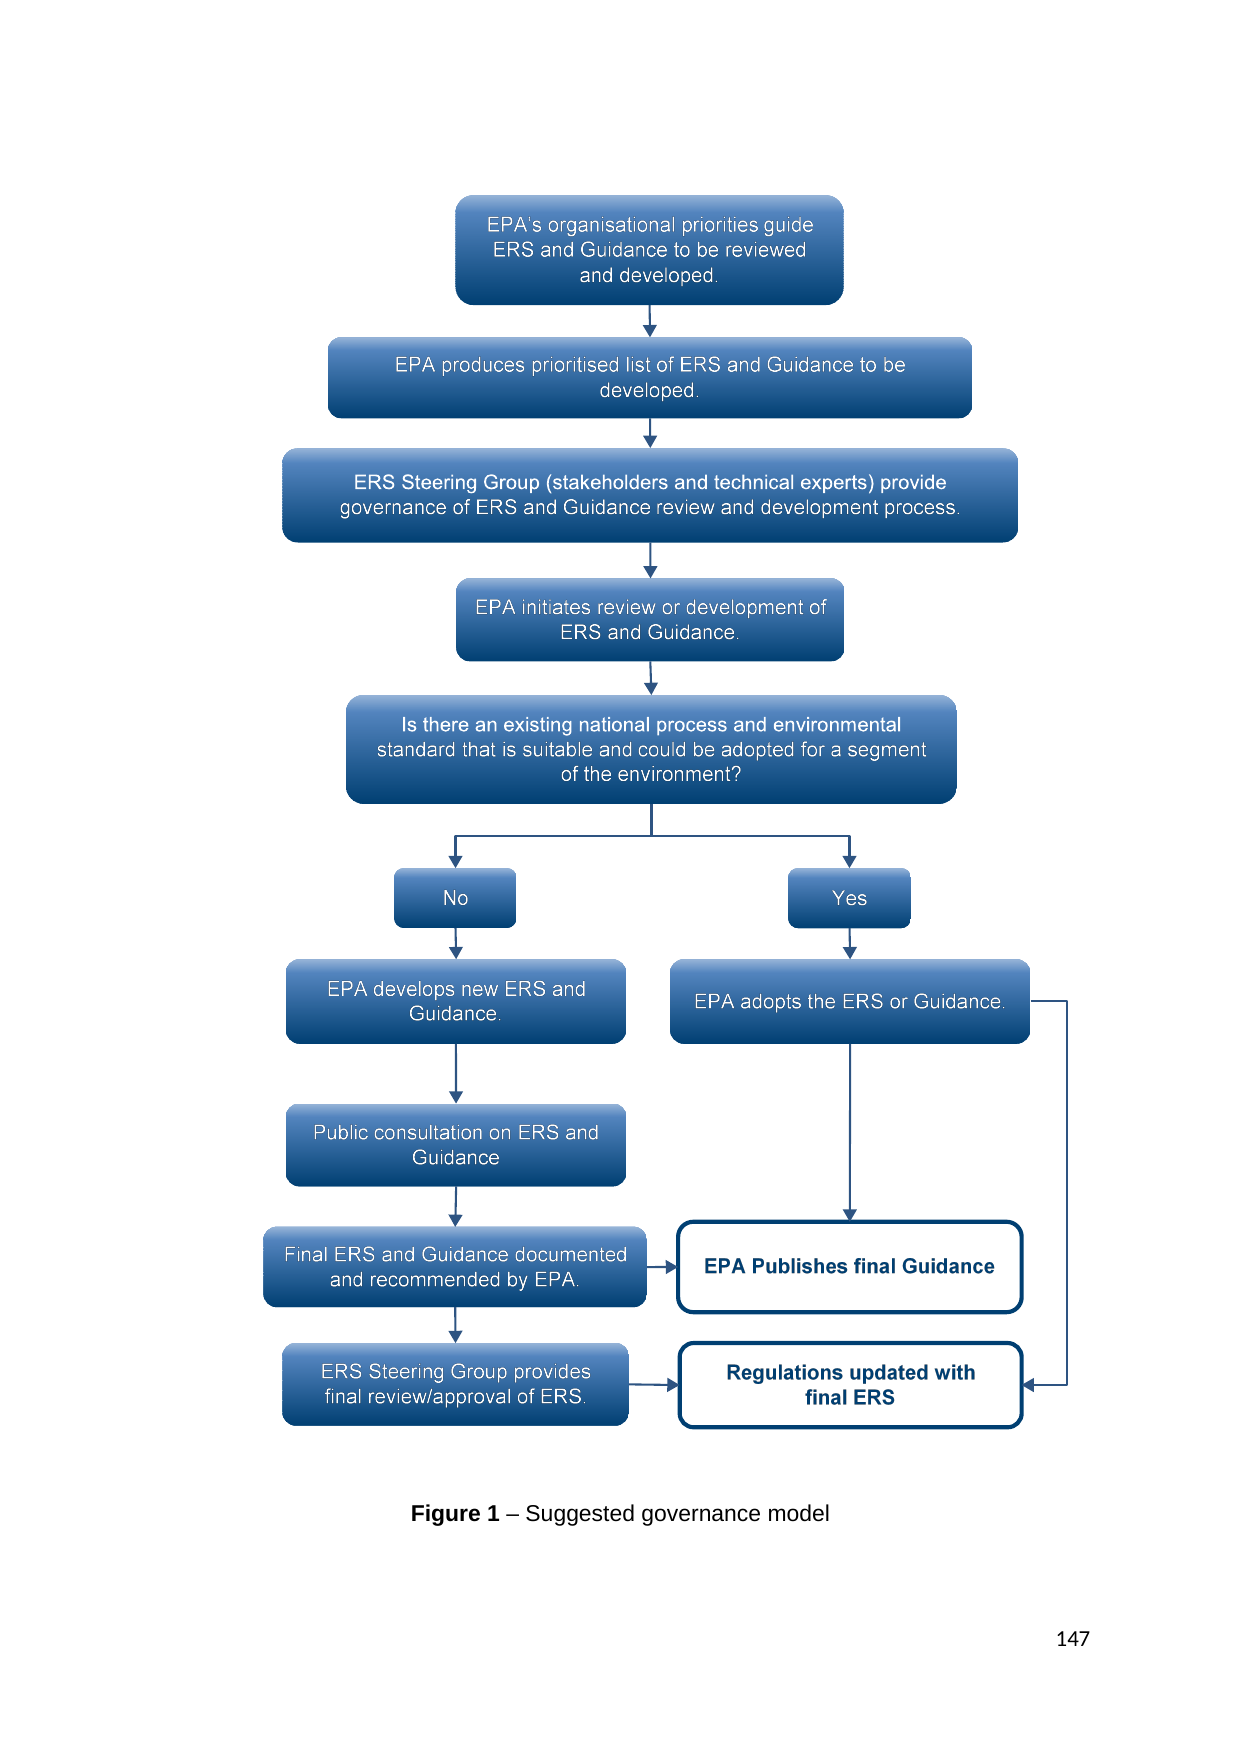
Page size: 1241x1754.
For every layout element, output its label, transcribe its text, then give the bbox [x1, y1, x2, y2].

text Figure 1 – Suggested governance model [150, 1500, 1090, 1527]
